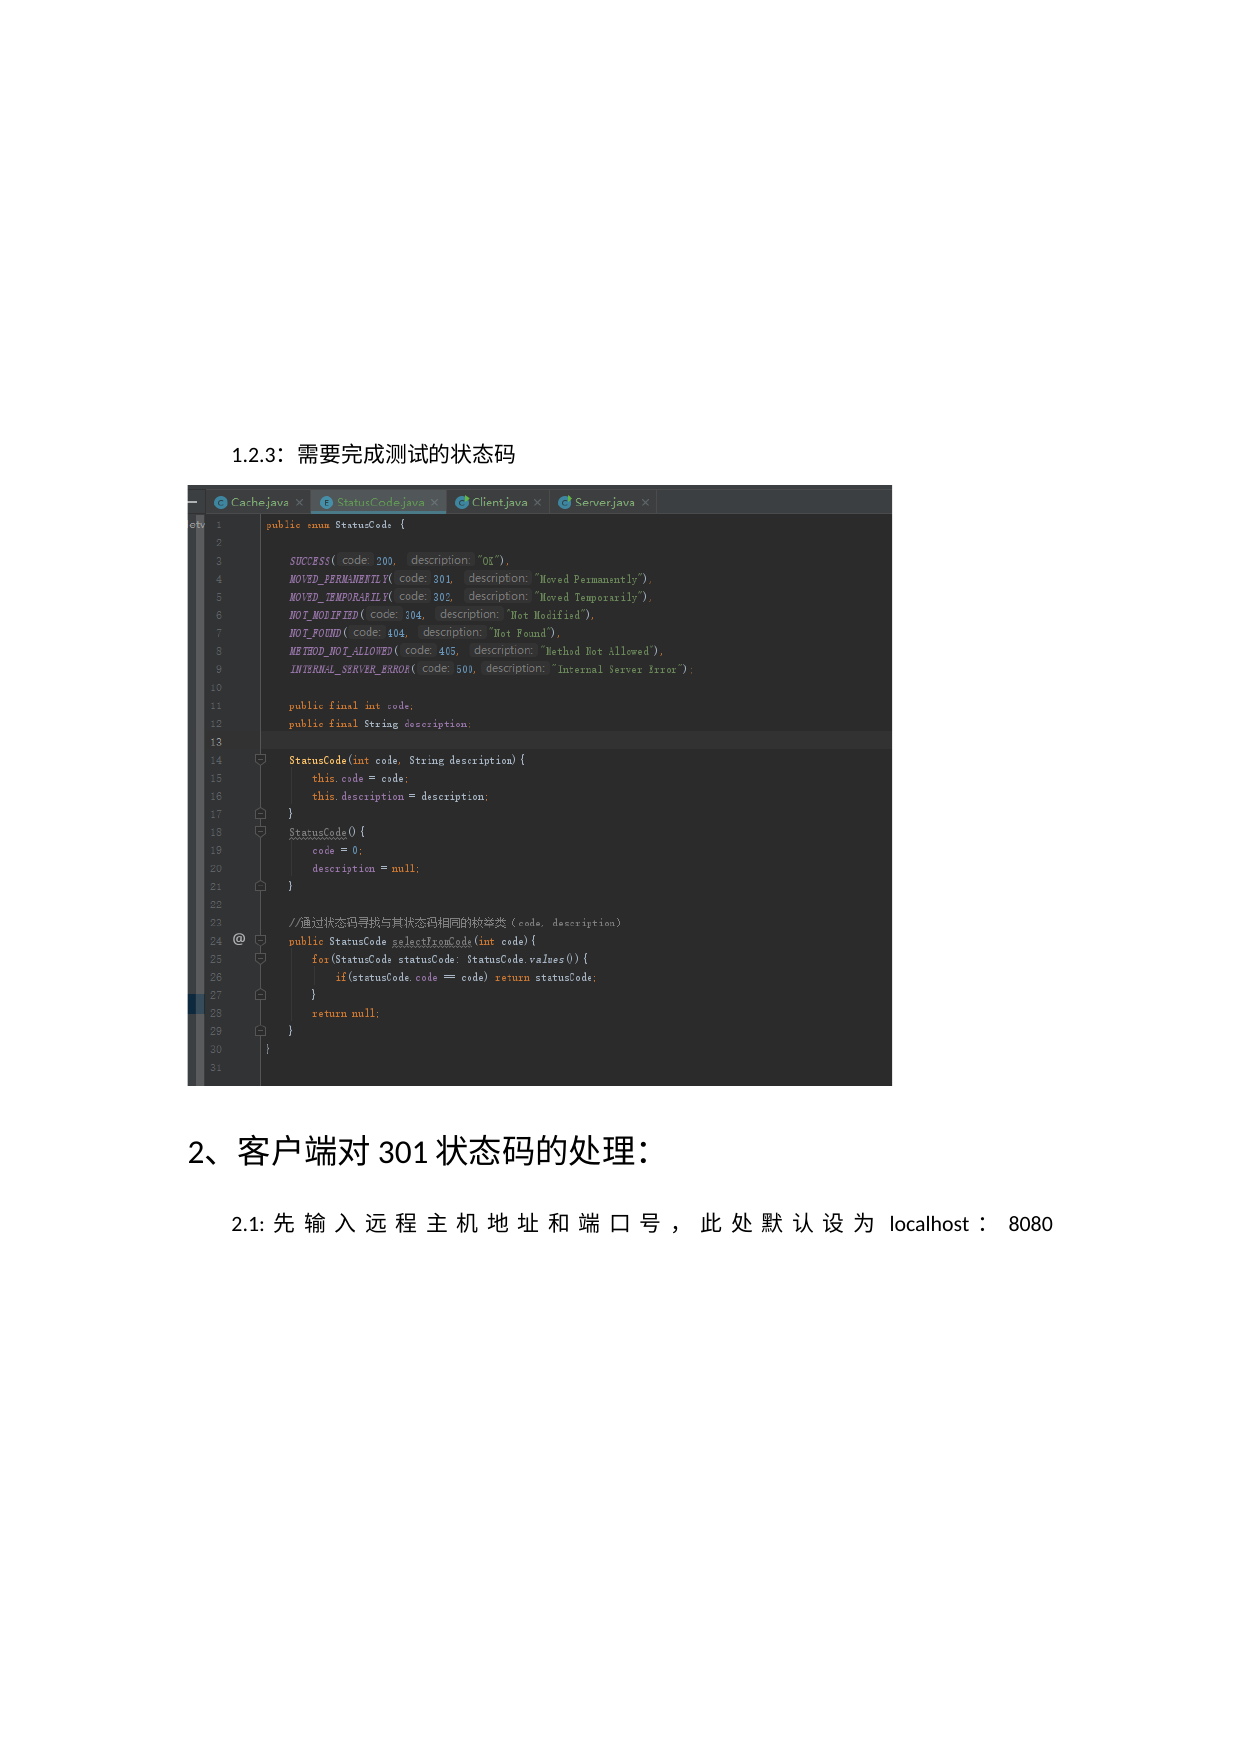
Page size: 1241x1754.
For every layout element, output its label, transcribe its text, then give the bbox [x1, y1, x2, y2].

text 2、客户端对301状态码的处理： [187, 1116, 1053, 1181]
picture [187, 485, 893, 1086]
text 1.2.3：需要完成测试的状态码 [187, 437, 1053, 469]
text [187, 1205, 1053, 1238]
